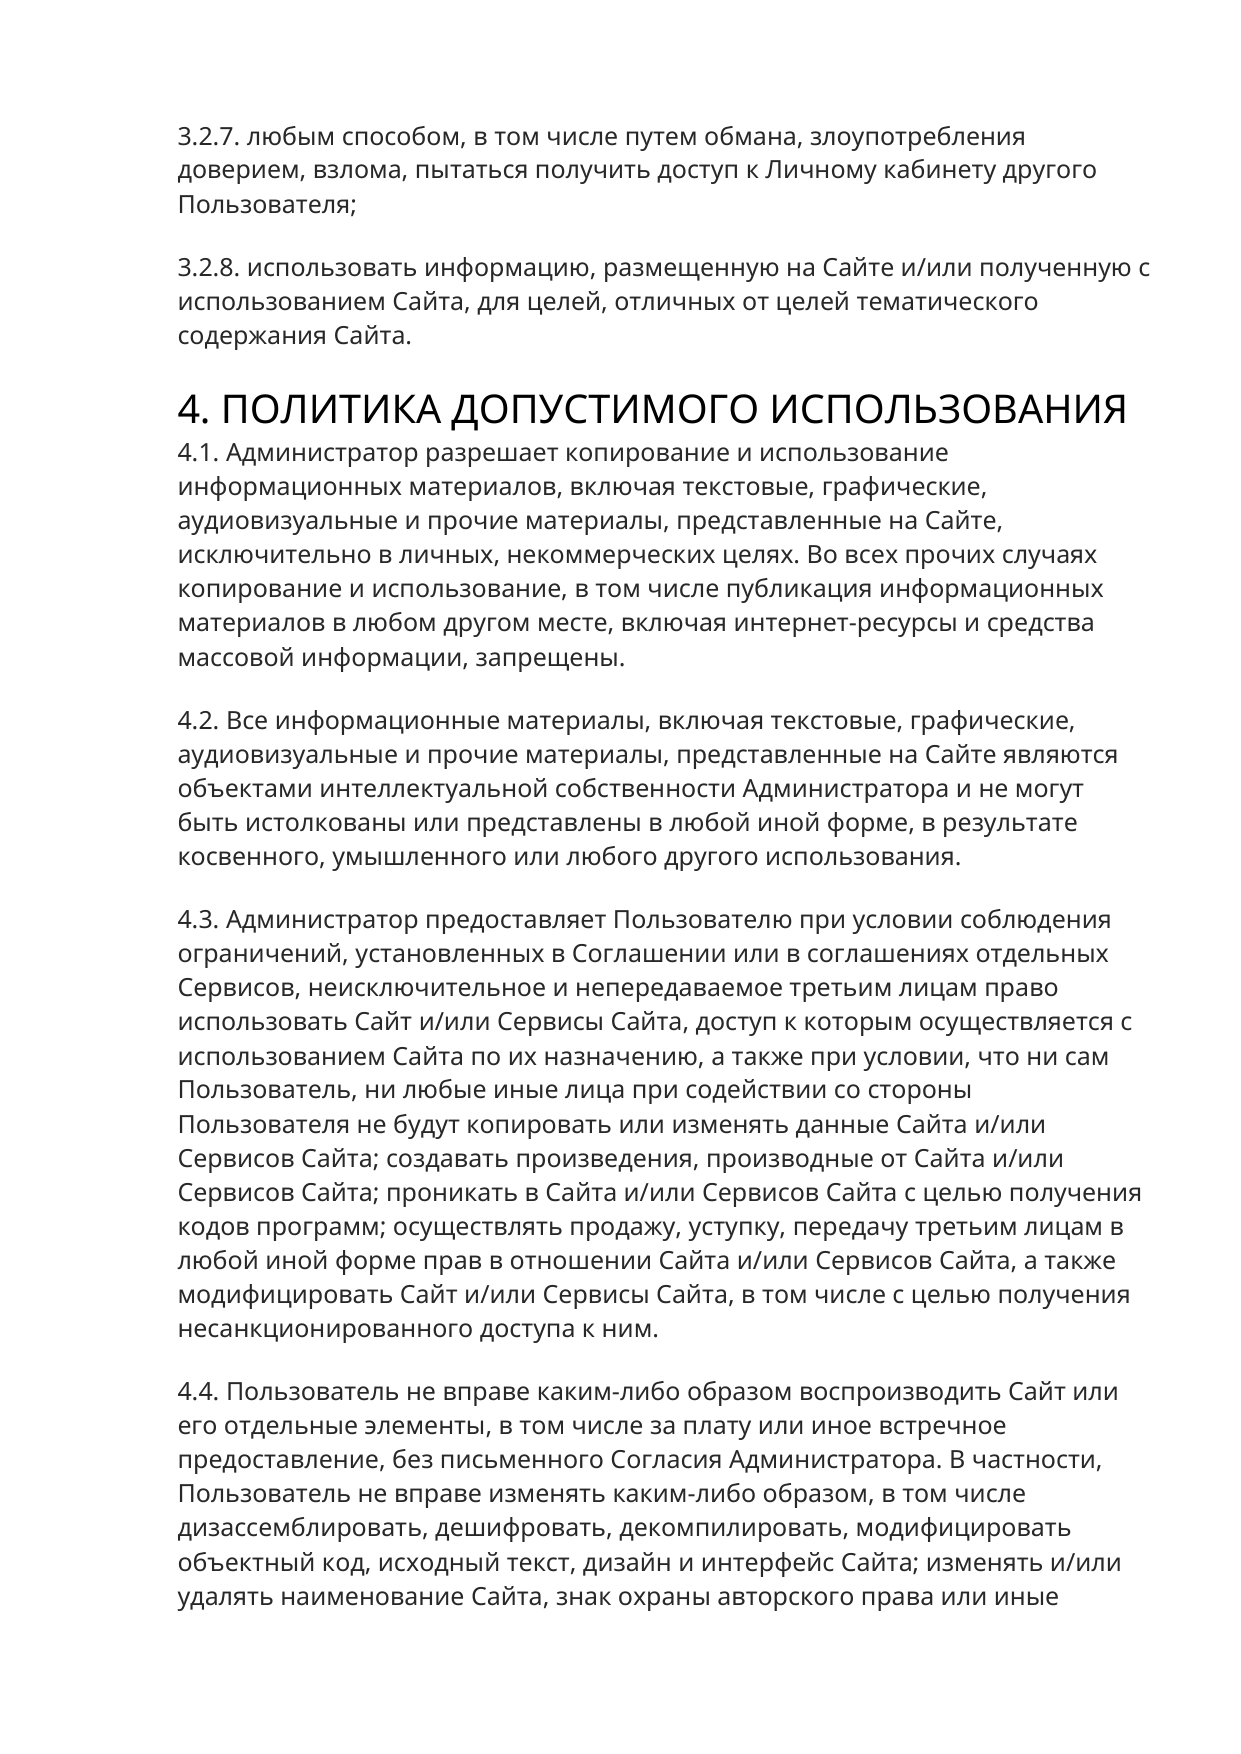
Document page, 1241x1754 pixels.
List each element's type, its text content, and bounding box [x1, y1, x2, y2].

text 4.2. Все информационные материалы, включая текстовые, графические, аудиовизуальные и прочие материалы, представленные на Сайте являются объектами интеллектуальной собственности Администратора и не могут быть истолкованы или представлены в любой иной форме, в результате косвенного, умышленного или любого другого использования. [177, 702, 1152, 873]
text 4. ПОЛИТИКА ДОПУСТИМОГО ИСПОЛЬЗОВАНИЯ [177, 381, 1152, 435]
text 3.2.8. использовать информацию, размещенную на Сайте и/или полученную с использованием Сайта, для целей, отличных от целей тематического содержания Сайта. [177, 249, 1152, 352]
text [177, 1374, 1152, 1612]
text 4.3. Администратор предоставляет Пользователю при условии соблюдения ограничений, установленных в Соглашении или в соглашениях отдельных Сервисов, неисключительное и непередаваемое третьим лицам право использовать Сайт и/или Сервисы Сайта, доступ к которым осуществляется с использованием Сайта по их назначению, а также при условии, что ни сам Пользователь, ни любые иные лица при содействии со стороны Пользователя не будут копировать или изменять данные Сайта и/или Сервисов Сайта; создавать произведения, производные от Сайта и/или Сервисов Сайта; проникать в Сайта и/или Сервисов Сайта с целью получения кодов программ; осуществлять продажу, уступку, передачу третьим лицам в любой иной форме прав в отношении Сайта и/или Сервисов Сайта, а также модифицировать Сайт и/или Сервисы Сайта, в том числе с целью получения несанкционированного доступа к ним. [177, 902, 1152, 1345]
text 4.1. Администратор разрешает копирование и использование информационных материалов, включая текстовые, графические, аудиовизуальные и прочие материалы, представленные на Сайте, исключительно в личных, некоммерческих целях. Во всех прочих случаях копирование и использование, в том числе публикация информационных материалов в любом другом месте, включая интернет-ресурсы и средства массовой информации, запрещены. [177, 435, 1152, 673]
text 3.2.7. любым способом, в том числе путем обмана, злоупотребления доверием, взлома, пытаться получить доступ к Личному кабинету другого Пользователя; [177, 118, 1152, 220]
